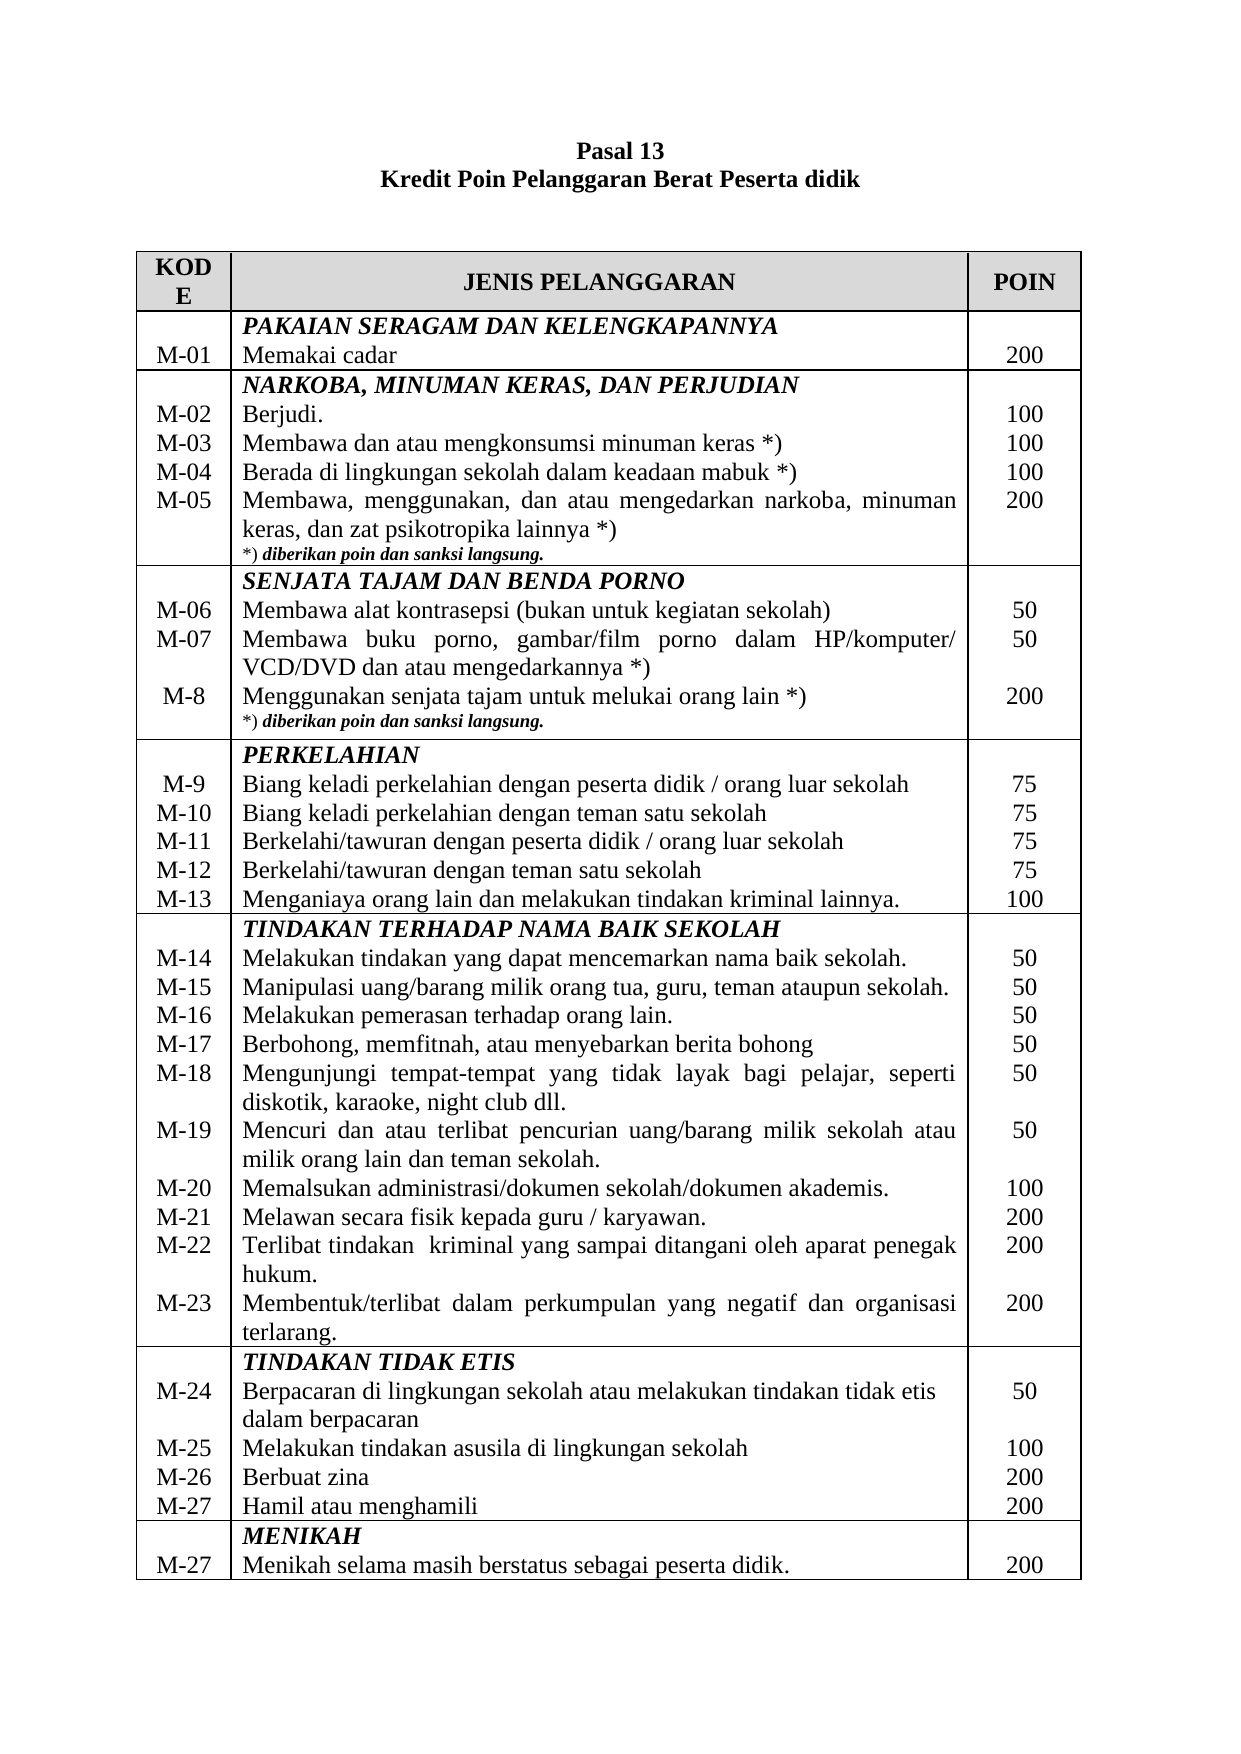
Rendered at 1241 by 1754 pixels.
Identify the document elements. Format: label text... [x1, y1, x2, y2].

table_cell M-24 M-25 M-26 M-27 [137, 1347, 230, 1519]
table_cell M-06 M-07 M-8 [137, 566, 230, 739]
table_cell PAKAIAN SERAGAM DAN KELENGKAPANNYA Memakai cadar [232, 312, 967, 369]
table_cell PERKELAHIAN Biang keladi perkelahian dengan peserta didik / orang luar sekolah Biang keladi perkelahian dengan teman satu sekolah Berkelahi/tawuran dengan peserta didik / orang luar sekolah Berkelahi/tawuran dengan teman satu sekolah Menganiaya orang lain dan melakukan tindakan kriminal lainnya. [232, 740, 967, 913]
table_cell 100 100 100 200 [969, 371, 1080, 564]
table_cell 50 100 200 200 [969, 1347, 1080, 1519]
table_cell MENIKAH Menikah selama masih berstatus sebagai peserta didik. [232, 1521, 967, 1579]
table_cell TINDAKAN TERHADAP NAMA BAIK SEKOLAH Melakukan tindakan yang dapat mencemarkan nama baik sekolah. Manipulasi uang/barang milik orang tua, guru, teman ataupun sekolah. Melakukan pemerasan terhadap orang lain. Berbohong, memfitnah, atau menyebarkan berita bohong Mengunjungi tempat-tempat yang tidak layak bagi pelajar, seperti diskotik, karaoke, night club dll. Mencuri dan atau terlibat pencurian uang/barang milik sekolah atau milik orang lain dan teman sekolah. Memalsukan administrasi/dokumen sekolah/dokumen akademis. Melawan secara fisik kepada guru / karyawan. Terlibat tindakan kriminal yang sampai ditangani oleh aparat penegak hukum. Membentuk/terlibat dalam perkumpulan yang negatif dan organisasi terlarang. [232, 914, 967, 1346]
table_cell 200 [969, 1521, 1080, 1579]
table_cell TINDAKAN TIDAK ETIS Berpacaran di lingkungan sekolah atau melakukan tindakan tidak etis dalam berpacaran Melakukan tindakan asusila di lingkungan sekolah Berbuat zina Hamil atau menghamili [232, 1347, 967, 1519]
table_cell SENJATA TAJAM DAN BENDA PORNO Membawa alat kontrasepsi (bukan untuk kegiatan sekolah) Membawa buku porno, gambar/film porno dalam HP/komputer/ VCD/DVD dan atau mengedarkannya *) Menggunakan senjata tajam untuk melukai orang lain *) *) diberikan poin dan sanksi langsung. [232, 566, 967, 739]
table_cell M-9 M-10 M-11 M-12 M-13 [137, 740, 230, 913]
table_cell 50 50 50 50 50 50 100 200 200 200 [969, 914, 1080, 1346]
text Pasal 13 [148, 136, 1092, 164]
table_cell 75 75 75 75 100 [969, 740, 1080, 913]
table_header POIN [969, 252, 1080, 310]
table_cell M-27 [137, 1521, 230, 1579]
subtitle Kredit Poin Pelanggaran Berat Peserta didik [148, 164, 1092, 193]
table_cell NARKOBA, MINUMAN KERAS, DAN PERJUDIAN Berjudi. Membawa dan atau mengkonsumsi minuman keras *) Berada di lingkungan sekolah dalam keadaan mabuk *) Membawa, menggunakan, dan atau mengedarkan narkoba, minuman keras, dan zat psikotropika lainnya *) *) diberikan poin dan sanksi langsung. [232, 371, 967, 564]
table_cell M-02 M-03 M-04 M-05 [137, 371, 230, 564]
table_header KODE [137, 252, 231, 310]
table_header JENIS PELANGGARAN [232, 252, 968, 310]
table_cell M-01 [137, 312, 230, 369]
table_cell M-14 M-15 M-16 M-17 M-18 M-19 M-20 M-21 M-22 M-23 [137, 914, 230, 1346]
table_cell 50 50 200 [969, 566, 1080, 739]
table_cell 200 [969, 312, 1080, 369]
